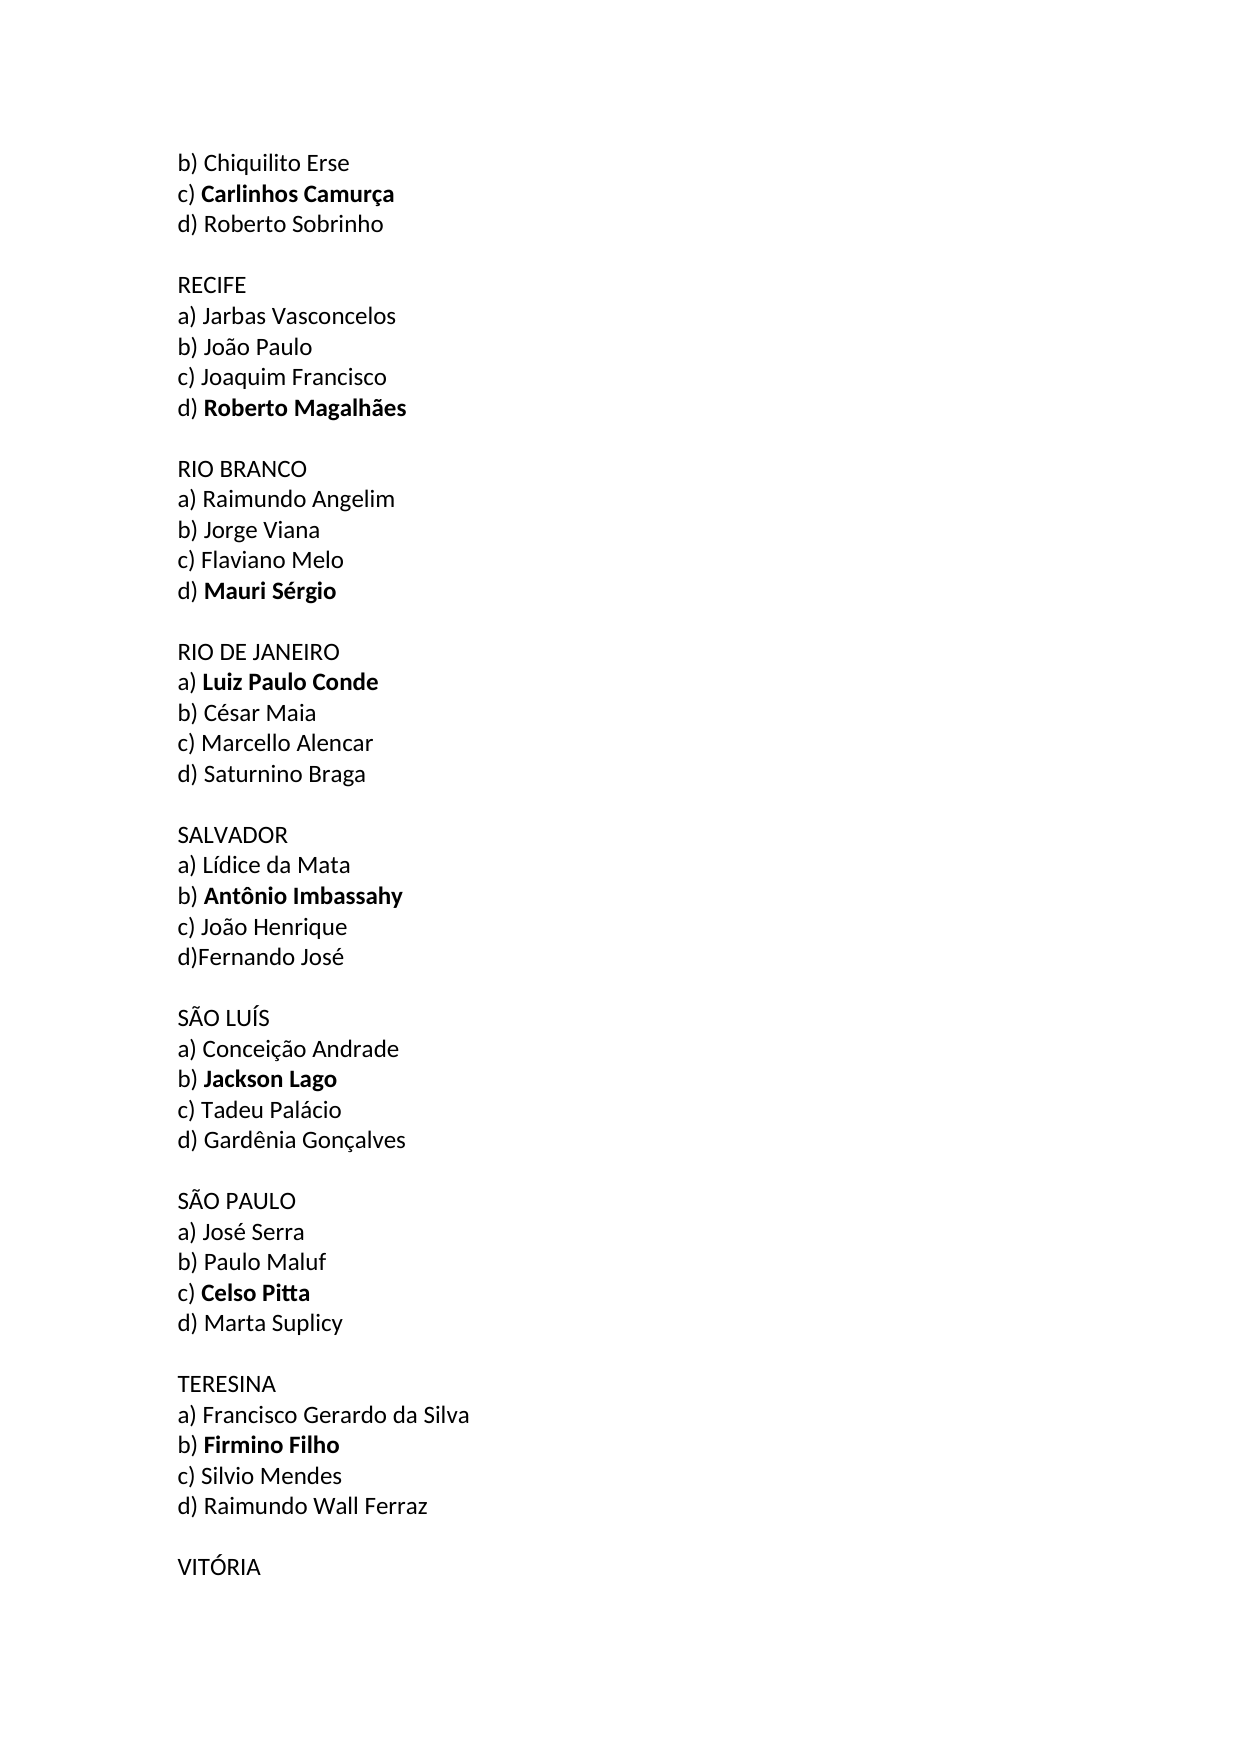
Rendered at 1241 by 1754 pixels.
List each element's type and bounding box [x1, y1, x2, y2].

text [177, 148, 1063, 1582]
